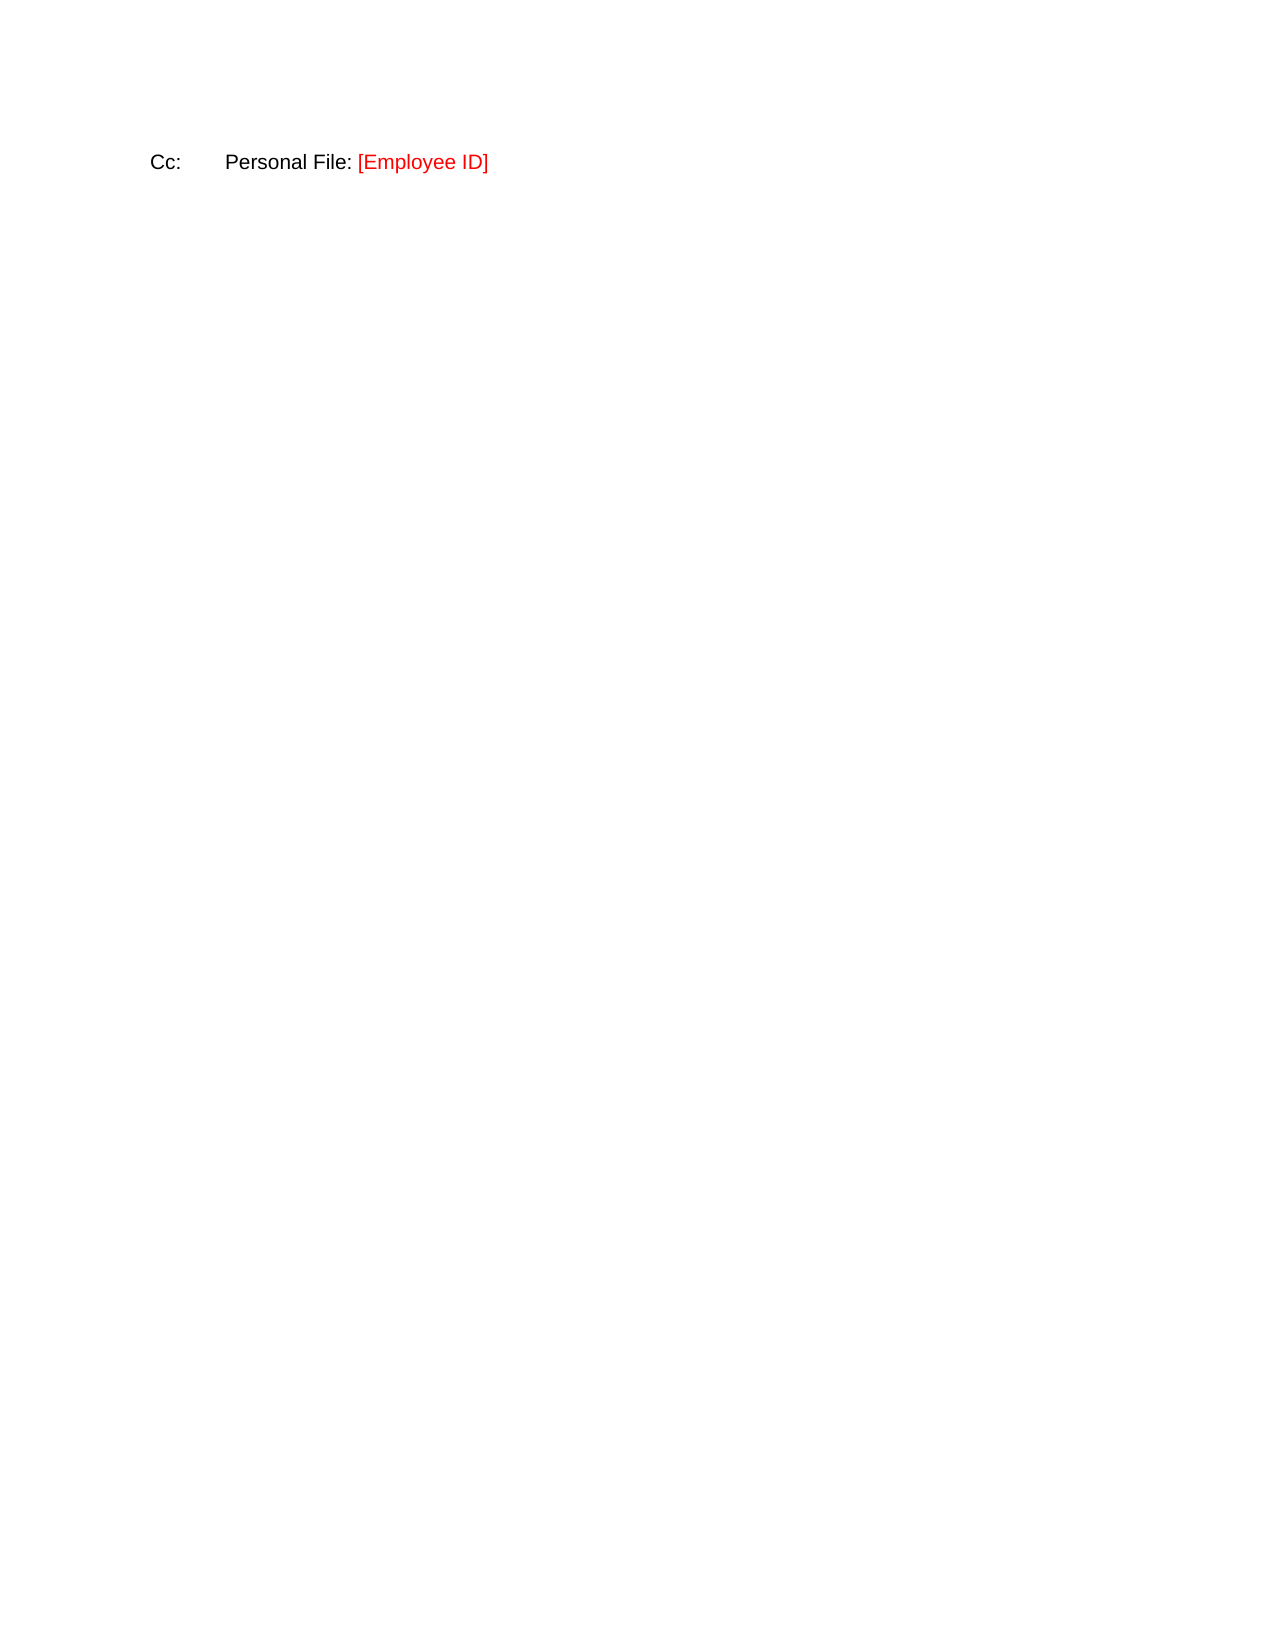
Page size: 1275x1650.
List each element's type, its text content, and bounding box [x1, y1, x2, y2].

text Cc: Personal File: [Employee ID] [150, 150, 1125, 174]
